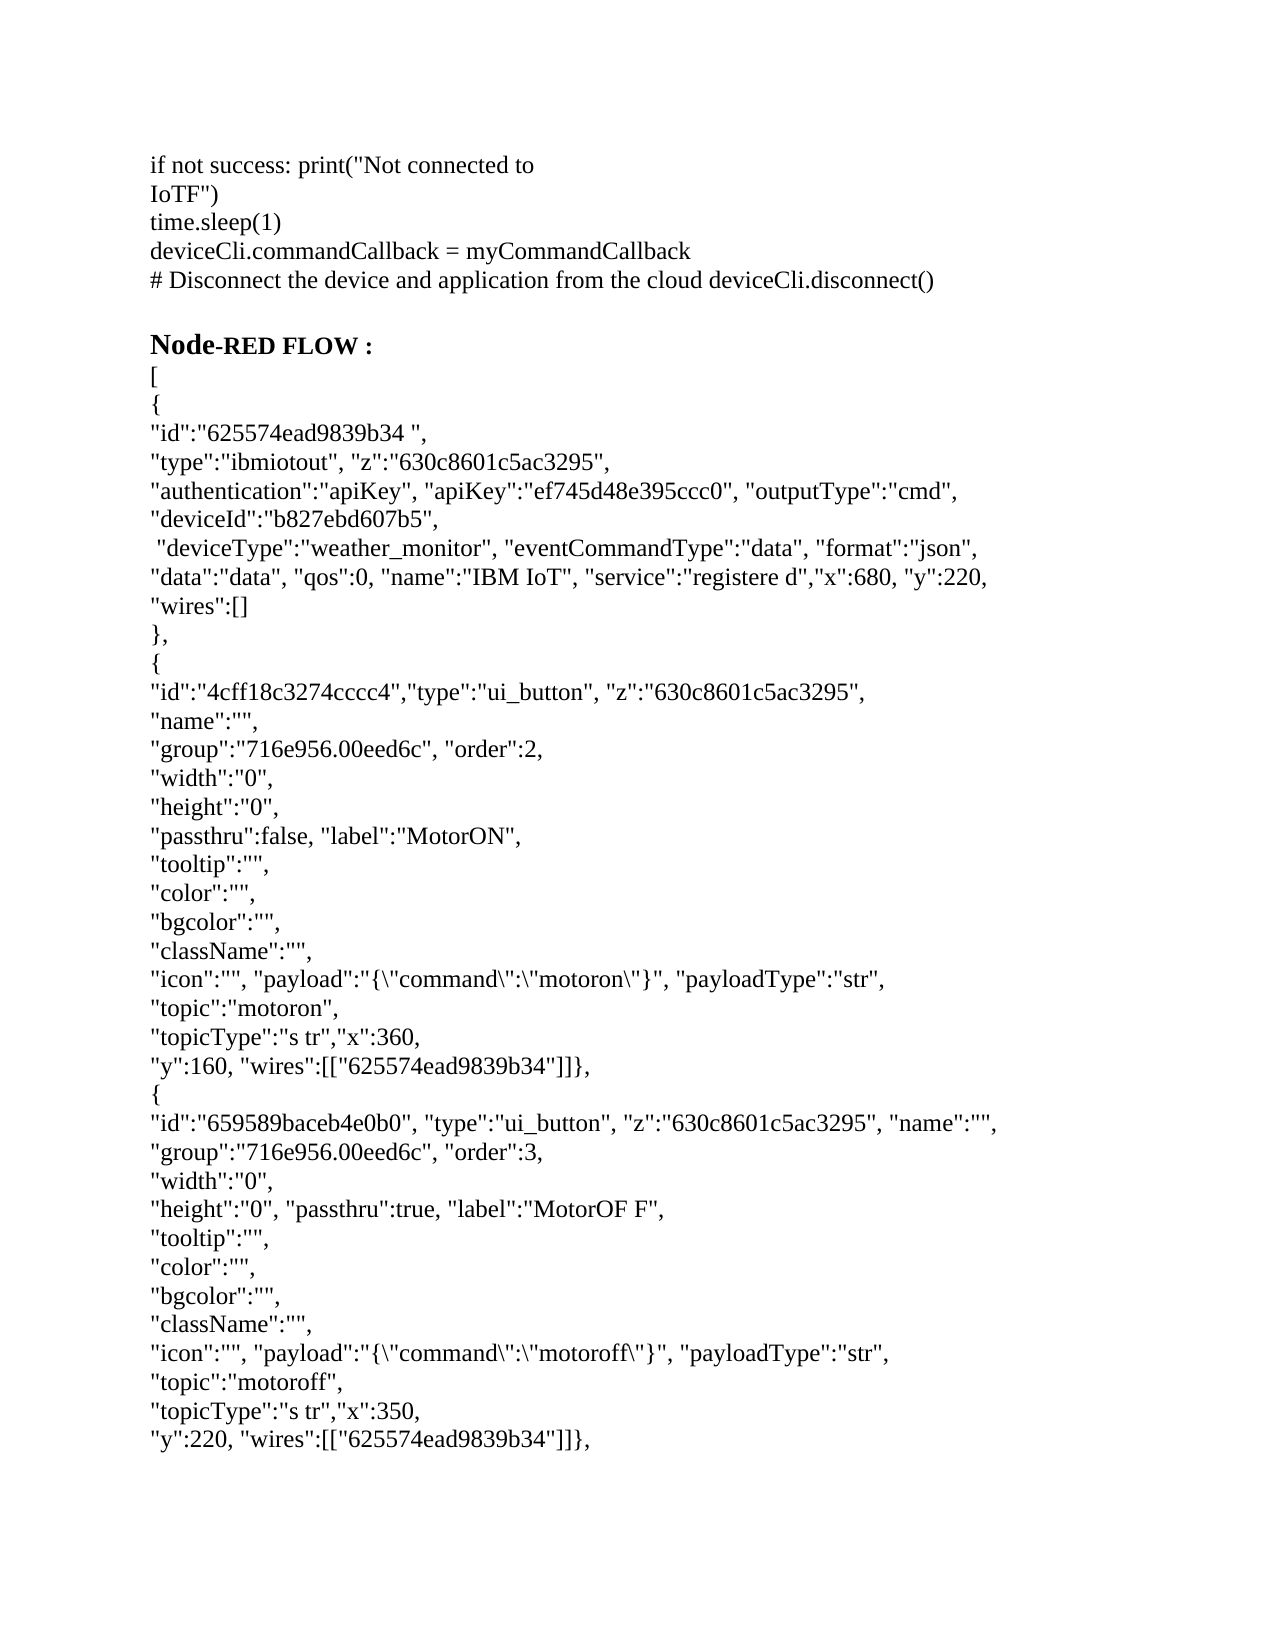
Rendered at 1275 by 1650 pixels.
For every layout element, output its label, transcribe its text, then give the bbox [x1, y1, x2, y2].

text "type":"ibmiotout", "z":"630c8601c5ac3295", [150, 447, 1125, 476]
text "color":"", [150, 1252, 1125, 1281]
text "id":"659589baceb4e0b0", "type":"ui_button", "z":"630c8601c5ac3295", "name":"", [150, 1108, 1125, 1137]
text deviceCli.commandCallback = myCommandCallback [150, 236, 1125, 265]
text "className":"", [150, 1309, 1125, 1338]
text "tooltip":"", [150, 849, 1125, 878]
text "y":160, "wires":[["625574ead9839b34"]]}, [150, 1051, 1125, 1079]
text "width":"0", [150, 763, 1125, 792]
text "topic":"motoroff", [150, 1367, 1125, 1396]
text }, [150, 619, 1125, 648]
text "authentication":"apiKey", "apiKey":"ef745d48e395ccc0", "outputType":"cmd", "deviceId":"b827ebd607b5", [150, 476, 1125, 533]
text { [150, 1079, 1125, 1108]
text "id":"4cff18c3274cccc4","type":"ui_button", "z":"630c8601c5ac3295", [150, 677, 1125, 706]
text "data":"data", "qos":0, "name":"IBM IoT", "service":"registere d","x":680, "y":220, [150, 562, 1125, 591]
text [ [150, 361, 1125, 389]
text "topicType":"s tr","x":360, [150, 1022, 1125, 1051]
text # Disconnect the device and application from the cloud deviceCli.disconnect() [150, 265, 1125, 294]
text "icon":"", "payload":"{\"command\":\"motoron\"}", "payloadType":"str", [150, 964, 1125, 993]
text "id":"625574ead9839b34 ", [150, 418, 1125, 447]
text "icon":"", "payload":"{\"command\":\"motoroff\"}", "payloadType":"str", [150, 1338, 1125, 1367]
text "width":"0", [150, 1166, 1125, 1194]
text { [150, 648, 1125, 677]
text Node-RED FLOW : [150, 327, 1125, 361]
text "wires":[] [150, 591, 1125, 619]
text IoTF") [150, 179, 1125, 207]
text "bgcolor":"", [150, 907, 1125, 936]
text "height":"0", [150, 792, 1125, 821]
text "y":220, "wires":[["625574ead9839b34"]]}, [150, 1424, 1125, 1453]
text "height":"0", "passthru":true, "label":"MotorOF F", [150, 1194, 1125, 1223]
text time.sleep(1) [150, 207, 1125, 236]
text "deviceType":"weather_monitor", "eventCommandType":"data", "format":"json", [150, 533, 1125, 562]
text "group":"716e956.00eed6c", "order":2, [150, 734, 1125, 763]
text "name":"", [150, 706, 1125, 734]
text if not success: print("Not connected to [150, 150, 1125, 179]
text "bgcolor":"", [150, 1281, 1125, 1309]
text "topic":"motoron", [150, 993, 1125, 1022]
text "tooltip":"", [150, 1223, 1125, 1252]
text { [150, 389, 1125, 418]
text "group":"716e956.00eed6c", "order":3, [150, 1137, 1125, 1166]
text "className":"", [150, 936, 1125, 964]
text "color":"", [150, 878, 1125, 907]
text "passthru":false, "label":"MotorON", [150, 821, 1125, 849]
text "topicType":"s tr","x":350, [150, 1396, 1125, 1424]
